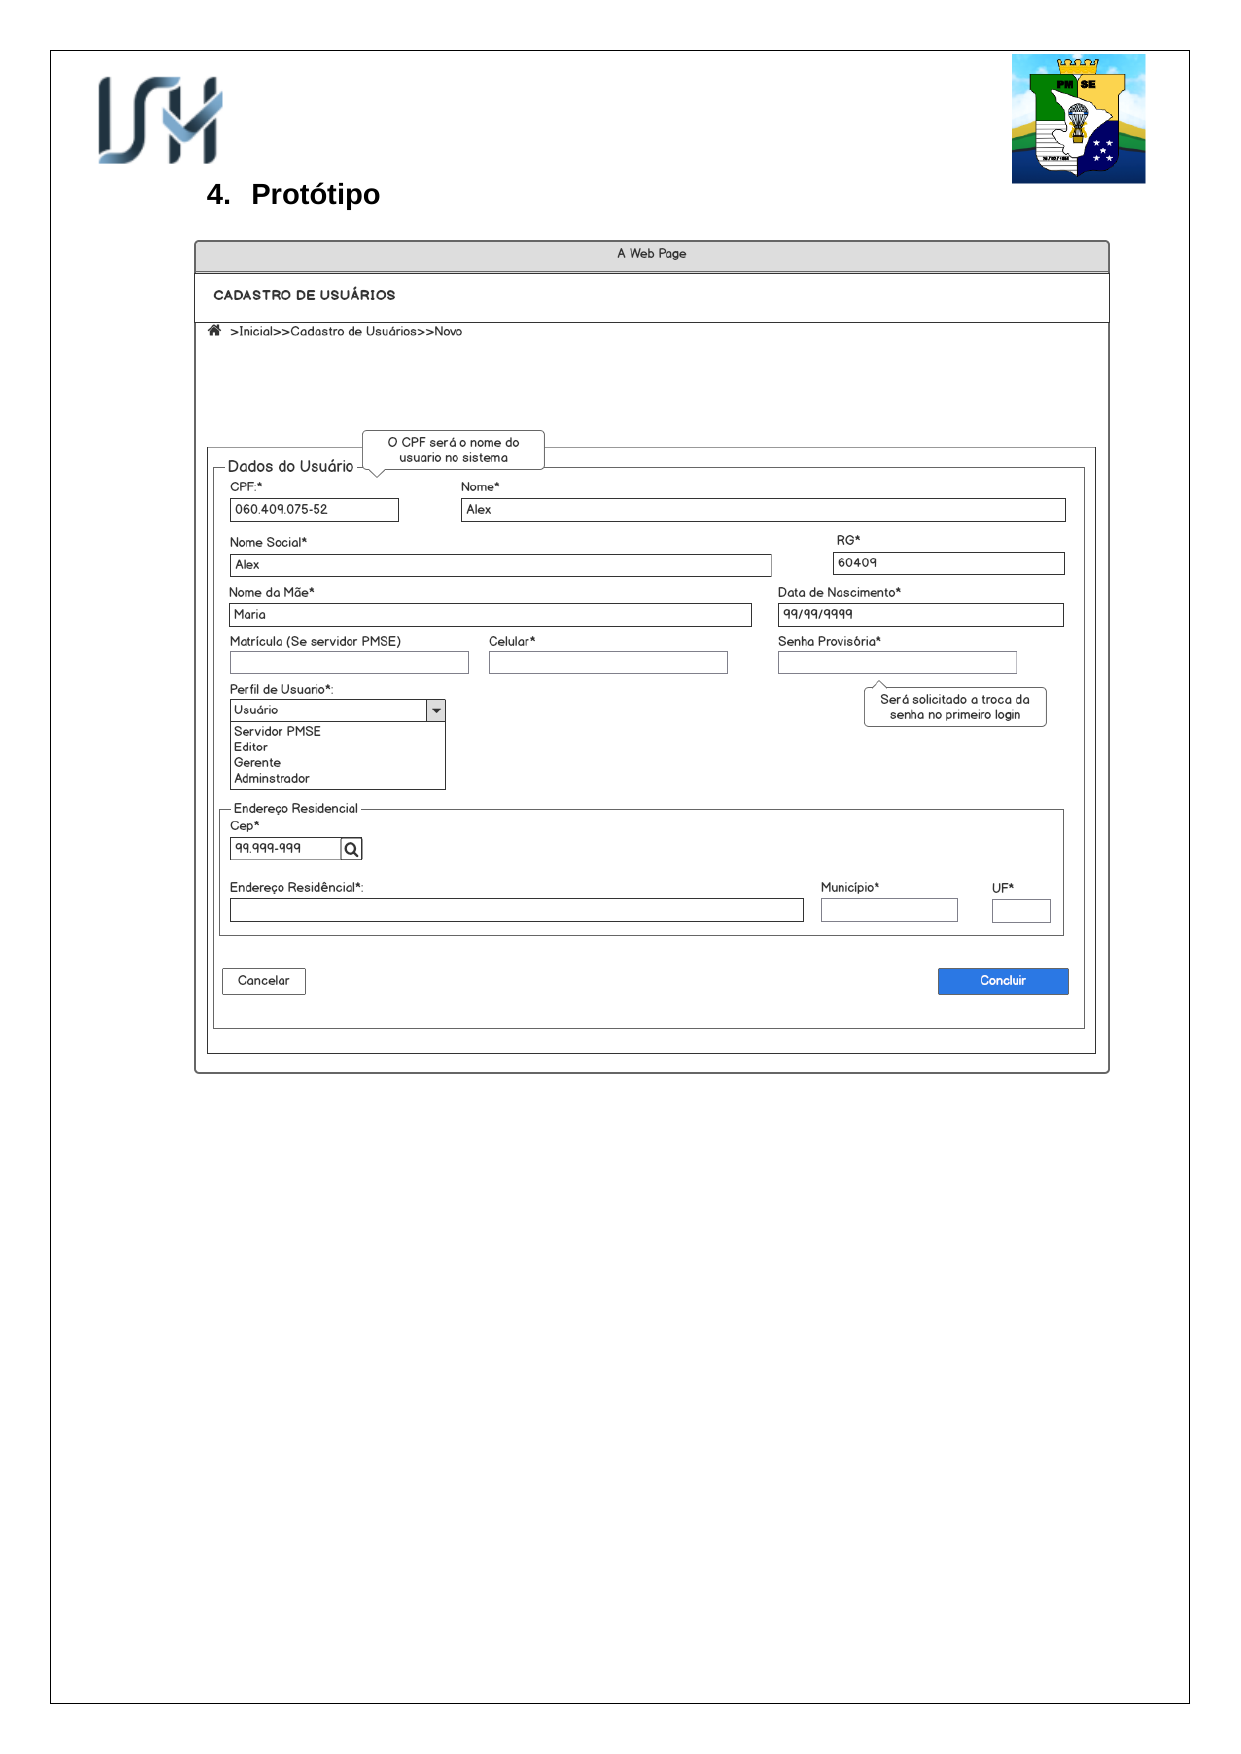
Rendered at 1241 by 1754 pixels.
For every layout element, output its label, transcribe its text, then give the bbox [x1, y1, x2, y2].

picture [1007, 51, 1149, 187]
subtitle Protótipo [207, 177, 1122, 211]
picture [177, 223, 1122, 1084]
picture [57, 60, 254, 175]
